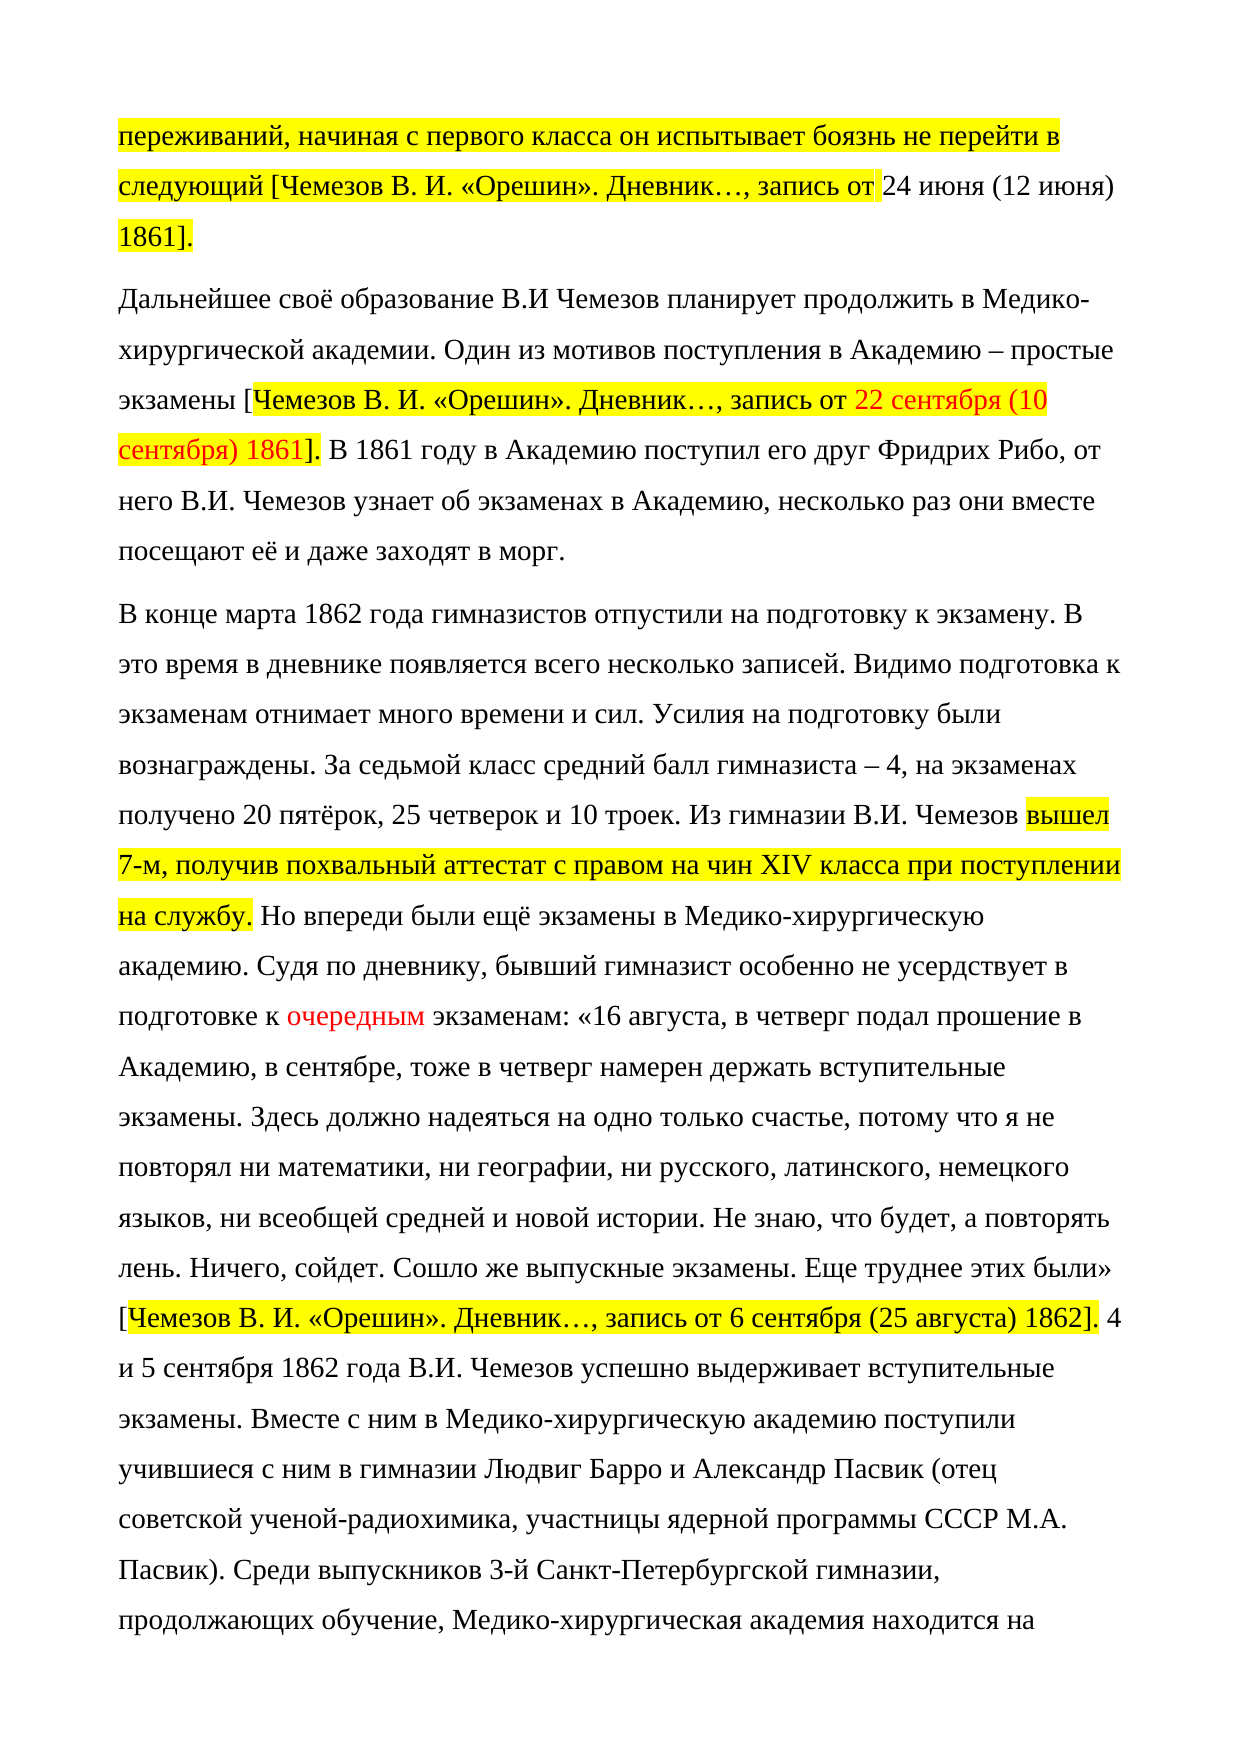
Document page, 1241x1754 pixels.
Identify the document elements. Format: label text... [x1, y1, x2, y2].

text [118, 118, 1122, 252]
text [118, 596, 1122, 1636]
text Дальнейшее своё образование В.И Чемезов планирует продолжить в Медико-хирургической академии. Один из мотивов поступления в Академию – простые экзамены [Чемезов В. И. «Орешин». Дневник…, запись от 22 сентября (10 сентября) 1861]. В 1861 году в Академию поступил его друг Фридрих Рибо, от него В.И. Чемезов узнает об экзаменах в Академию, несколько раз они вместе посещают её и даже заходят в морг. [118, 282, 1122, 567]
